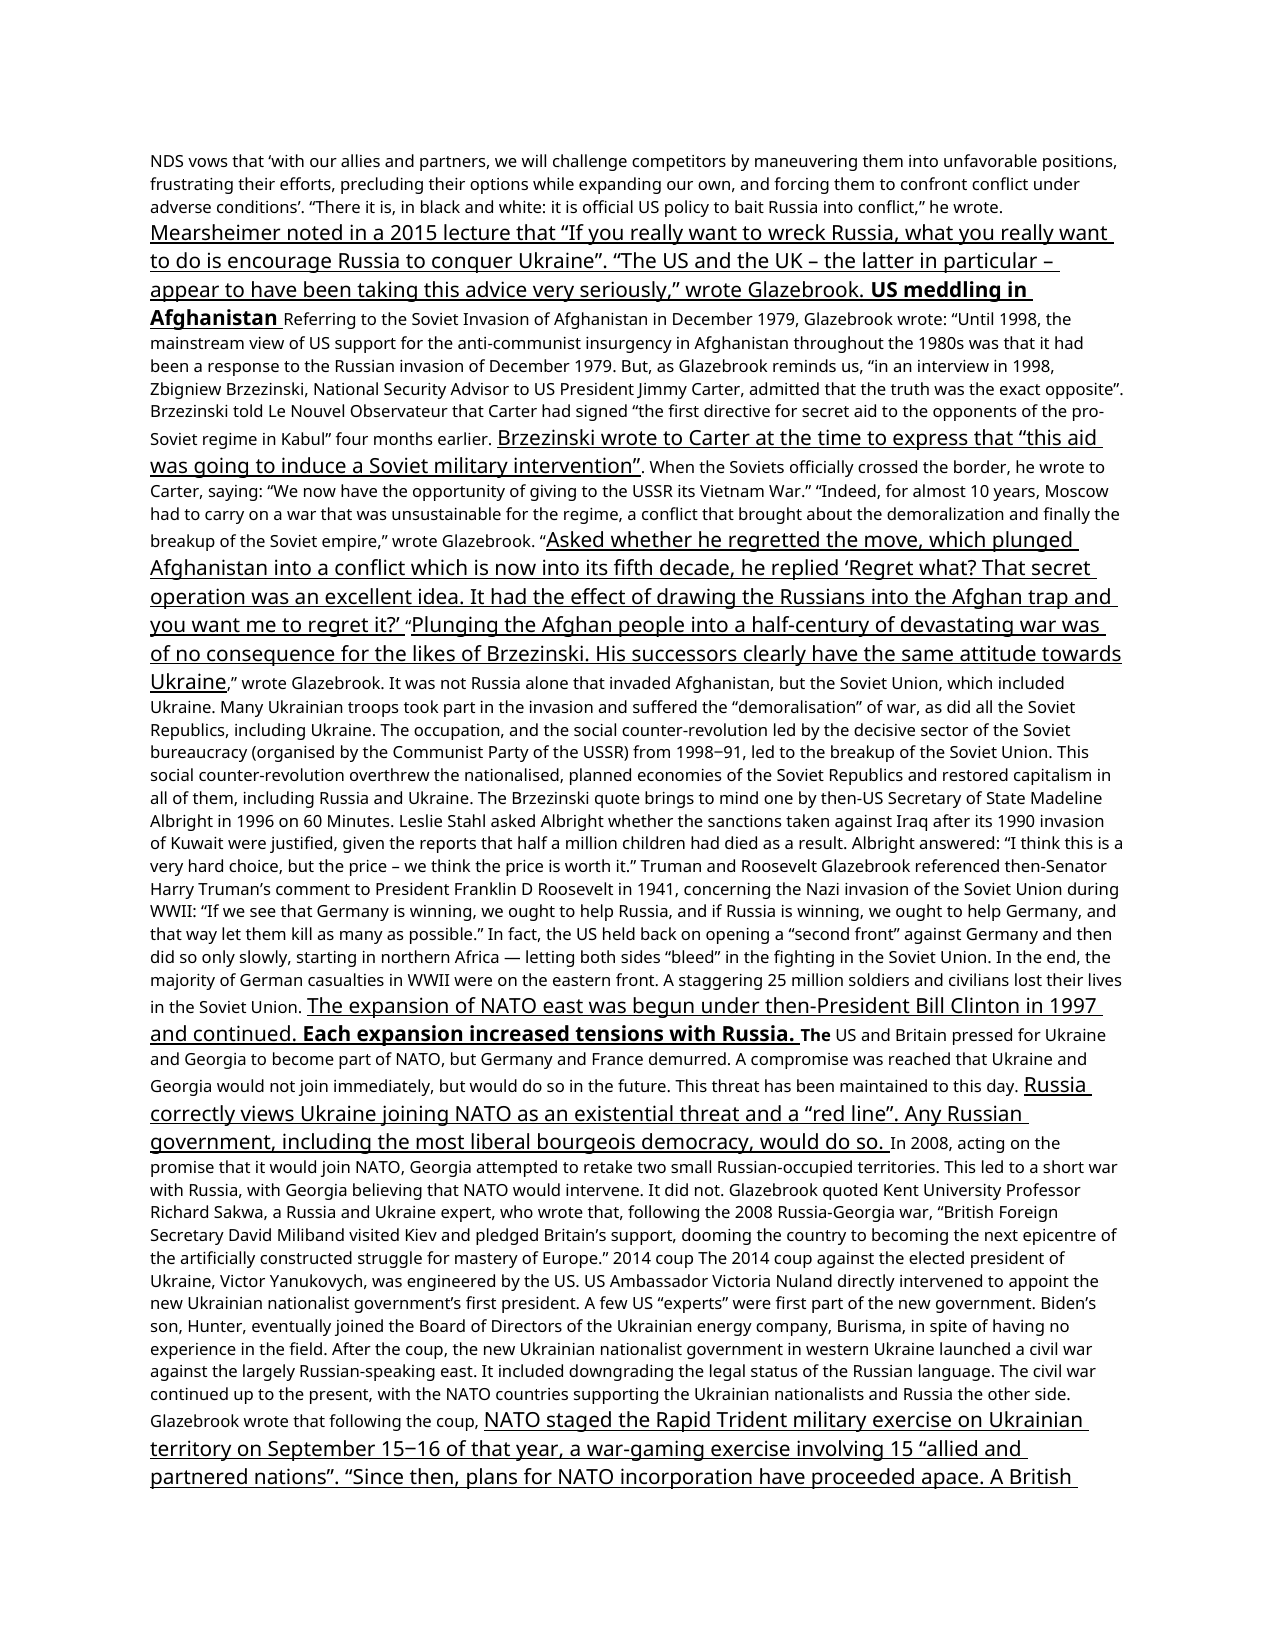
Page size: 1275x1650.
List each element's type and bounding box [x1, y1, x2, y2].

text [150, 150, 1125, 1491]
